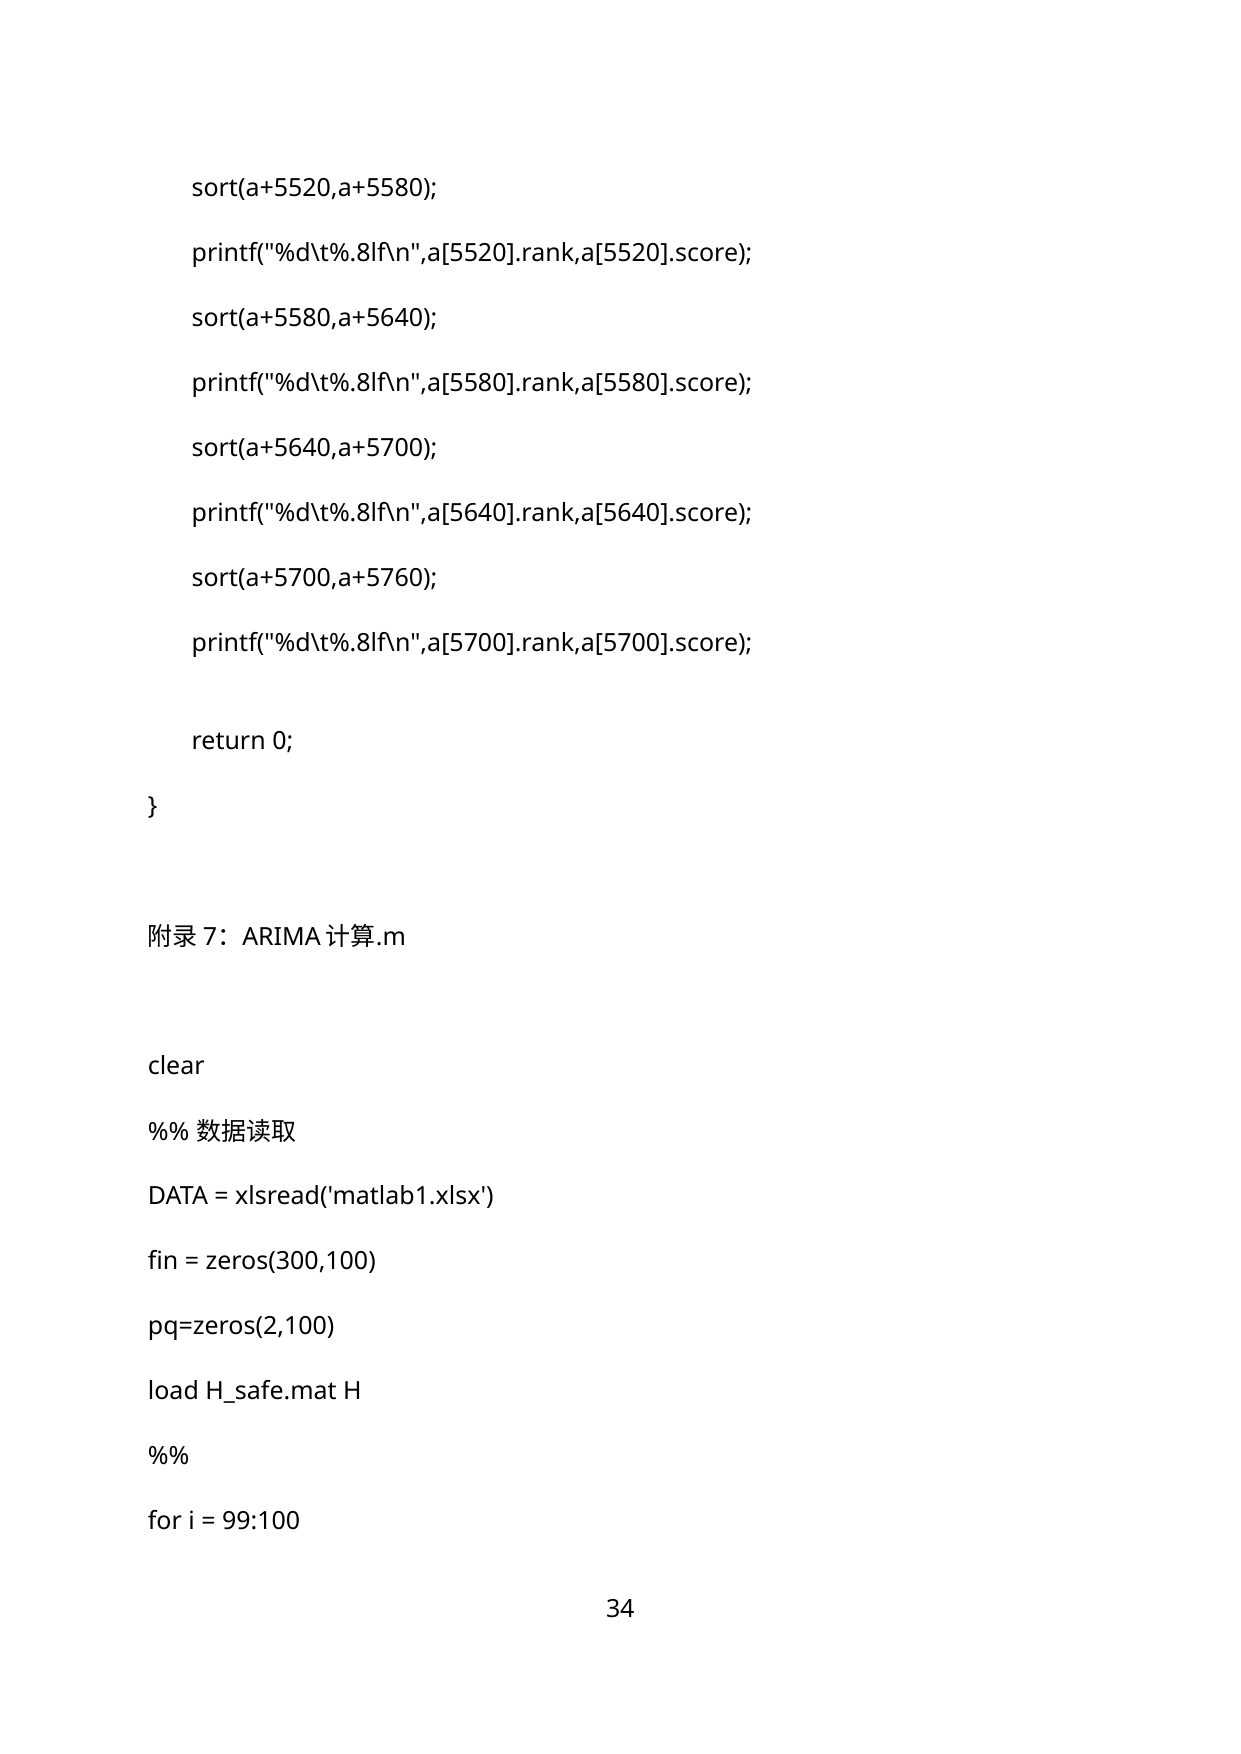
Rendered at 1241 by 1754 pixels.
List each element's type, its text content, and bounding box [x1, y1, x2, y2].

text sort(a+5700,a+5760); [148, 544, 1092, 609]
text sort(a+5520,a+5580); [148, 154, 1092, 219]
text sort(a+5640,a+5700); [148, 414, 1092, 479]
text printf("%d\t%.8lf\n",a[5640].rank,a[5640].score); [148, 479, 1092, 544]
text printf("%d\t%.8lf\n",a[5520].rank,a[5520].score); [148, 219, 1092, 284]
text fin = zeros(300,100) [148, 1227, 1092, 1292]
text printf("%d\t%.8lf\n",a[5580].rank,a[5580].score); [148, 349, 1092, 414]
text } [148, 772, 1092, 837]
text %% [148, 1422, 1092, 1487]
text printf("%d\t%.8lf\n",a[5700].rank,a[5700].score); [148, 609, 1092, 674]
text clear [148, 1032, 1092, 1097]
text for i = 99:100 [148, 1487, 1092, 1552]
text load H_safe.mat H [148, 1357, 1092, 1422]
text return 0; [148, 707, 1092, 772]
text DATA = xlsread('matlab1.xlsx') [148, 1162, 1092, 1227]
text pq=zeros(2,100) [148, 1292, 1092, 1357]
text sort(a+5580,a+5640); [148, 284, 1092, 349]
text %% 数据读取 [148, 1097, 1092, 1162]
text 附录7：ARIMA计算.m [148, 902, 1092, 967]
